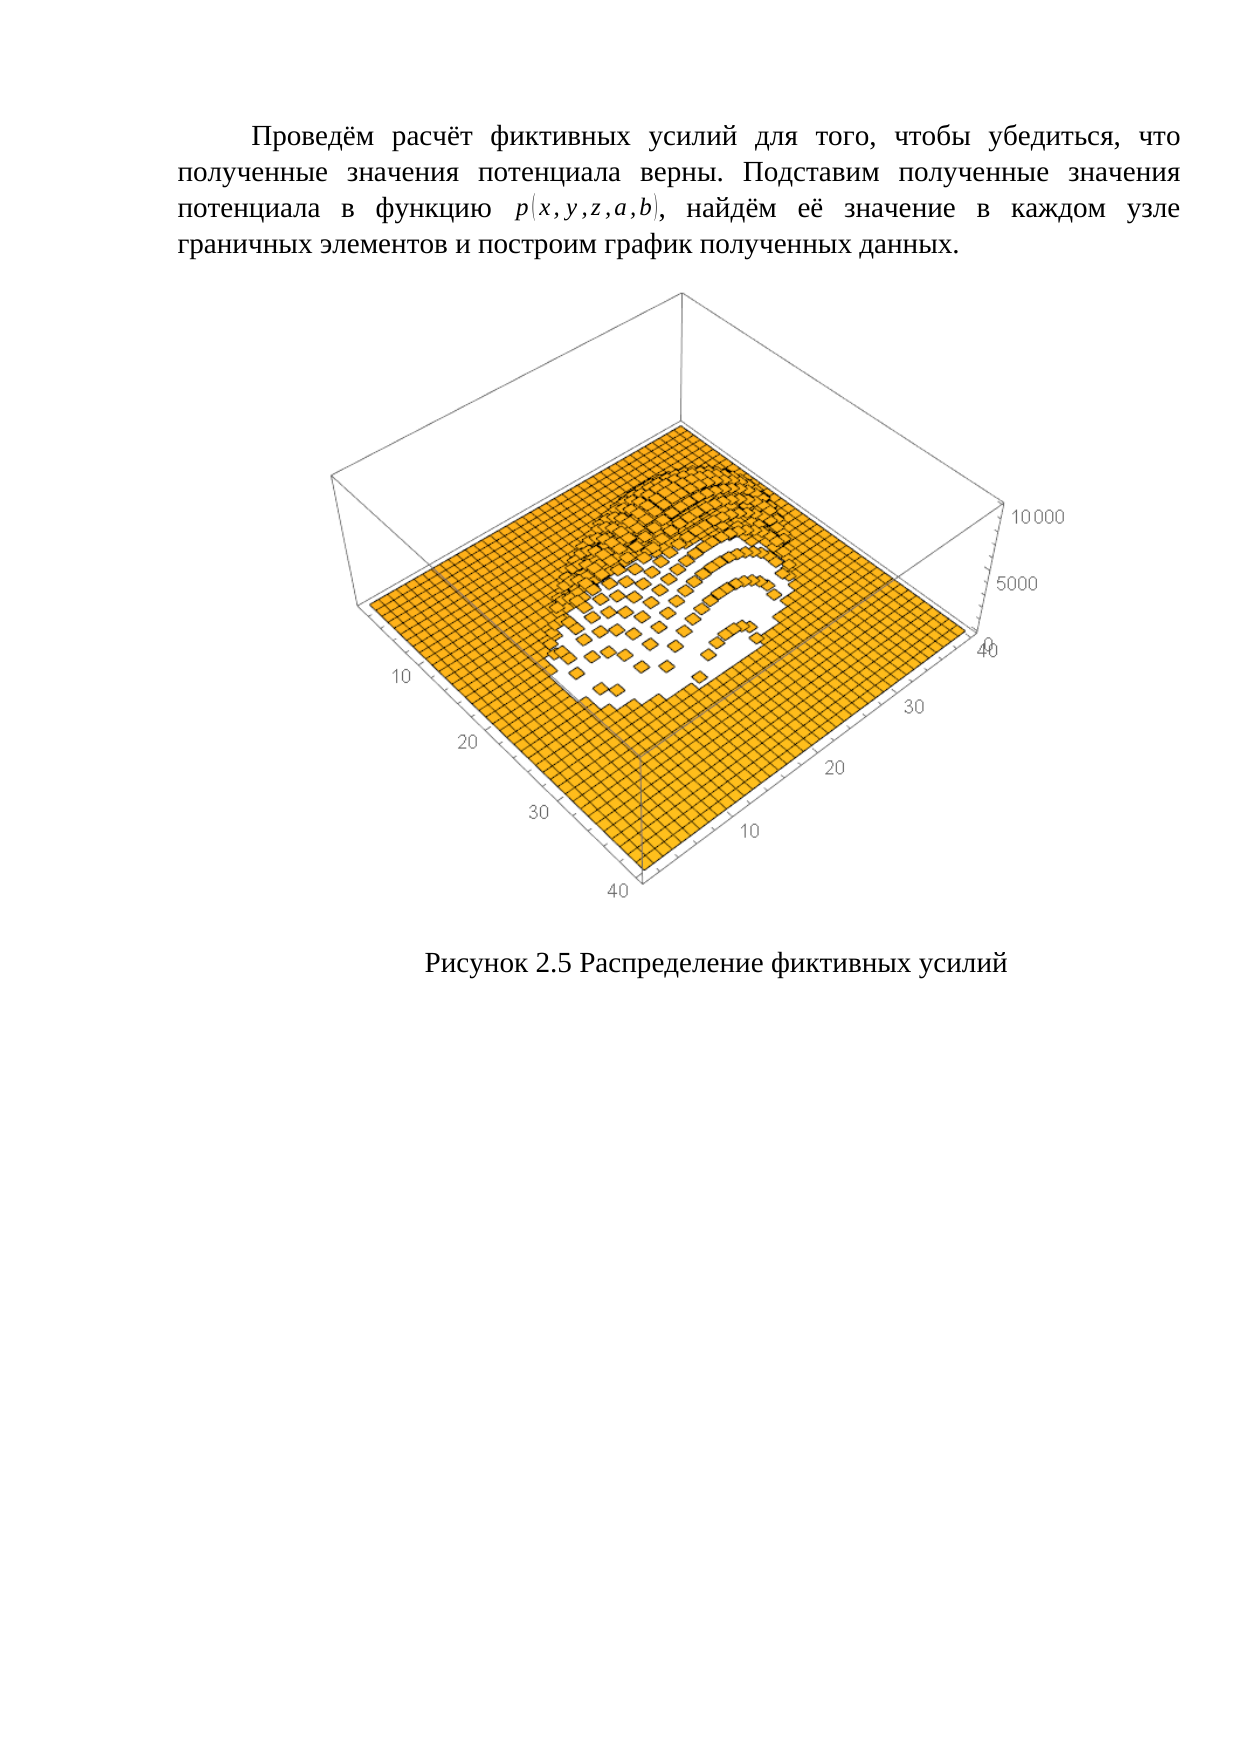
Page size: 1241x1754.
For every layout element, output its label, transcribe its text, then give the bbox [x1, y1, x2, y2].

text Рисунок 2.5 Распределение фиктивных усилий [177, 945, 1181, 979]
picture [326, 287, 1106, 921]
text Проведём расчёт фиктивных усилий для того, чтобы убедиться, что полученные значения потенциала верны. Подставим полученные значения потенциала в функцию , найдём её значение в каждом узле граничных элементов и построим график полученных данных. [177, 118, 1181, 260]
